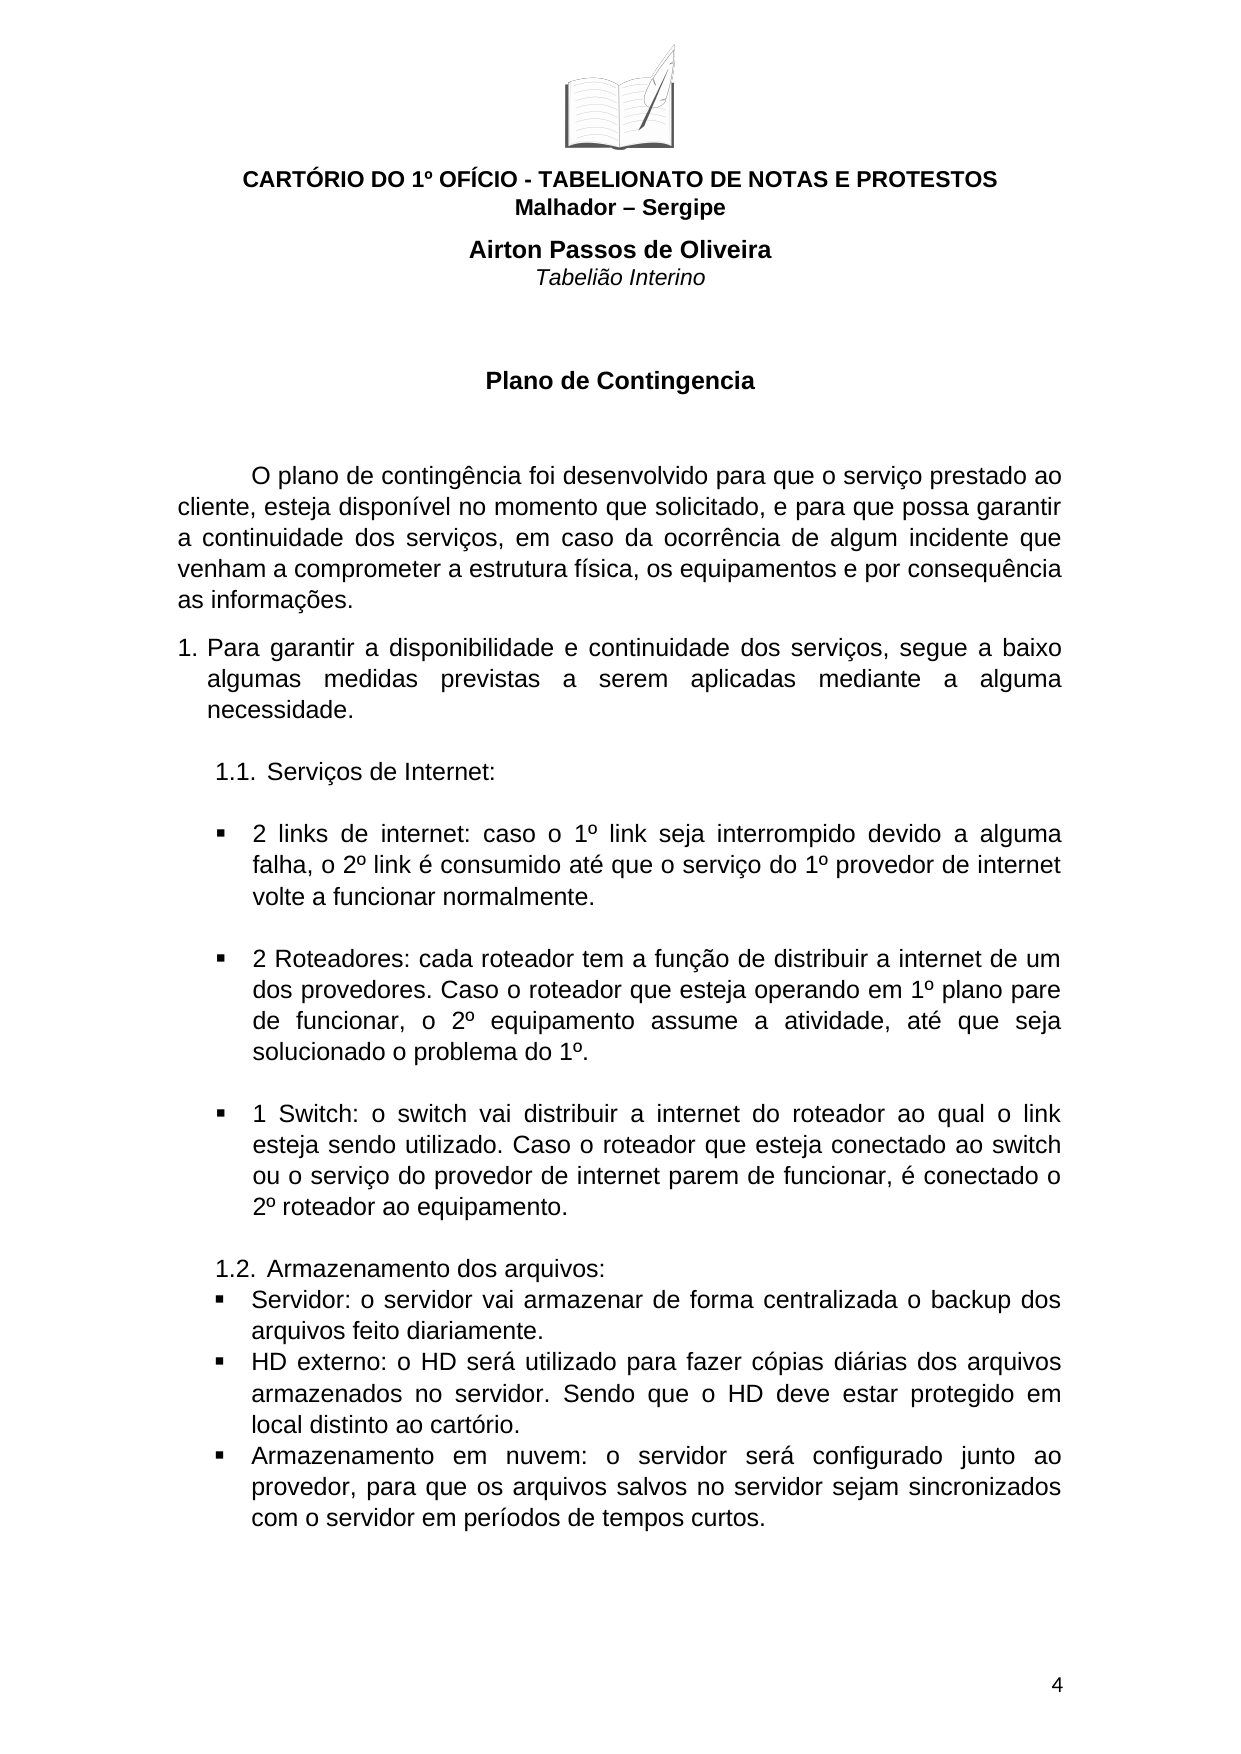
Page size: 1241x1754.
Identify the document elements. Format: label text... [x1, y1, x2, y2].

list HD externo: o HD será utilizado para fazer cópias diárias dos arquivos armazenados no servidor. Sendo que o HD deve estar protegido em local distinto ao cartório. [213, 1347, 1063, 1438]
list 2 links de internet: caso o 1º link seja interrompido devido a alguma falha, o 2º link é consumido até que o serviço do 1º provedor de internet volte a funcionar normalmente. [215, 819, 1063, 910]
list 1 Switch: o switch vai distribuir a internet do roteador ao qual o link esteja sendo utilizado. Caso o roteador que esteja conectado ao switch ou o serviço do provedor de internet parem de funcionar, é conectado o 2º roteador ao equipamento. [215, 1099, 1063, 1221]
list Armazenamento dos arquivos: [215, 1254, 1063, 1283]
list Servidor: o servidor vai armazenar de forma centralizada o backup dos arquivos feito diariamente. [213, 1285, 1063, 1345]
text Plano de Contingencia [177, 366, 1063, 394]
picture [565, 44, 675, 150]
list 2 Roteadores: cada roteador tem a função de distribuir a internet de um dos provedores. Caso o roteador que esteja operando em 1º plano pare de funcionar, o 2º equipamento assume a atividade, até que seja solucionado o problema do 1º. [215, 943, 1063, 1066]
list Armazenamento em nuvem: o servidor será configurado junto ao provedor, para que os arquivos salvos no servidor sejam sincronizados com o servidor em períodos de tempos curtos. [213, 1441, 1063, 1532]
list Para garantir a disponibilidade e continuidade dos serviços, segue a baixo algumas medidas previstas a serem aplicadas mediante a alguma necessidade. [177, 633, 1063, 724]
list Serviços de Internet: [215, 757, 1063, 786]
text O plano de contingência foi desenvolvido para que o serviço prestado ao cliente, esteja disponível no momento que solicitado, e para que possa garantir a continuidade dos serviços, em caso da ocorrência de algum incidente que venham a comprometer a estrutura física, os equipamentos e por consequência as informações. [177, 461, 1063, 614]
